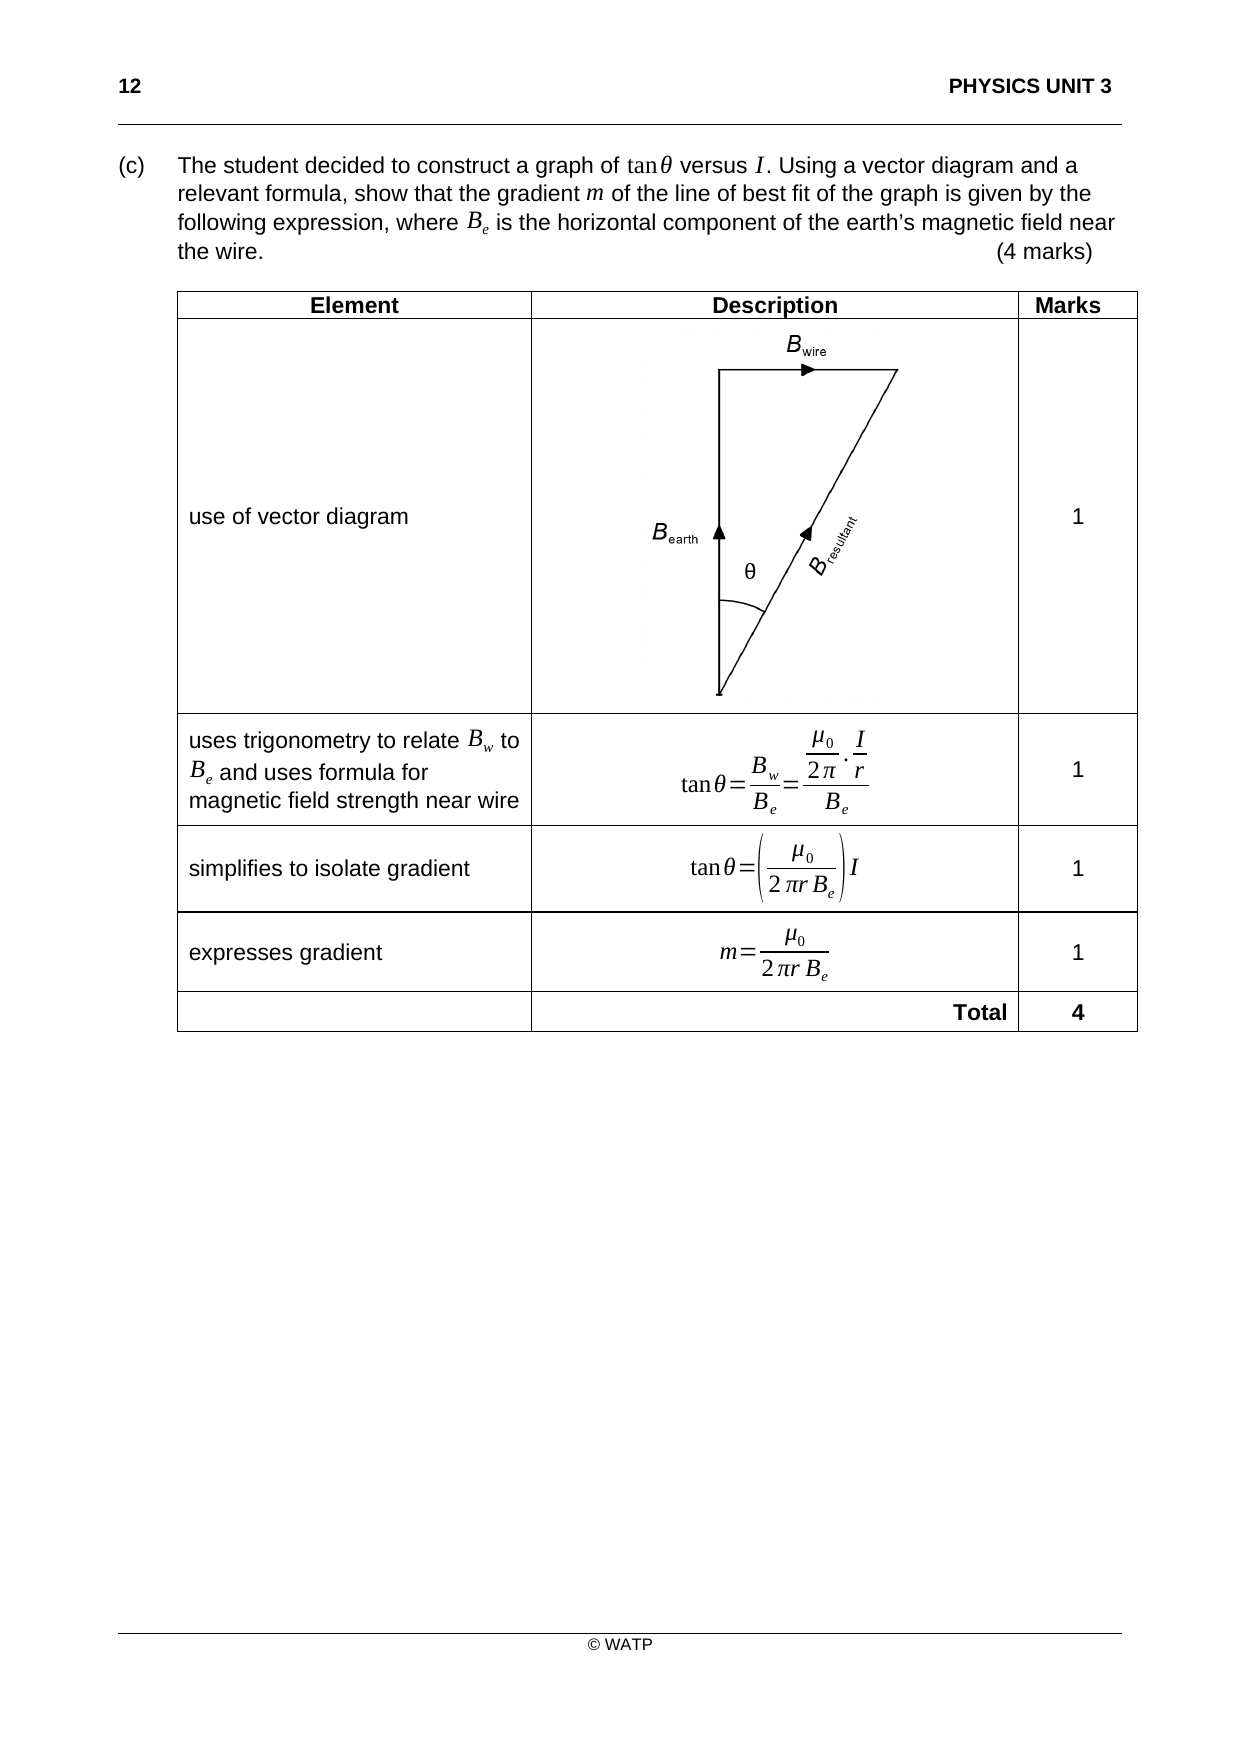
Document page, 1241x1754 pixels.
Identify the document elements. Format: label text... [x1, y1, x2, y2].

table_cell [532, 826, 1018, 911]
table_cell Total [532, 992, 1018, 1031]
table_cell uses trigonometry to relate to and uses formula for magnetic field strength near wire [178, 714, 531, 824]
table_cell 1 [1019, 319, 1137, 713]
table_cell simplifies to isolate gradient [178, 826, 531, 911]
table_cell expresses gradient [178, 913, 531, 991]
table_header Description [532, 292, 1018, 318]
table_cell [532, 319, 1018, 713]
table_header Marks [1019, 292, 1137, 318]
table_cell [532, 913, 1018, 991]
table_cell 1 [1019, 714, 1137, 824]
table_cell 1 [1019, 826, 1137, 911]
picture [642, 325, 908, 707]
table_cell 1 [1019, 913, 1137, 991]
text (c) The student decided to construct a graph of versus . Using a vector diagram and a relevant formula, show that the gradient of the line of best fit of the graph is given by the following expression, where is the horizontal component of the earth’s magnetic field near the wire. (4 marks) [118, 151, 1122, 264]
table_cell [178, 992, 531, 1031]
table_cell use of vector diagram [178, 319, 531, 713]
table_cell 4 [1019, 992, 1137, 1031]
table_header Element [178, 292, 531, 318]
table_cell [532, 714, 1018, 824]
